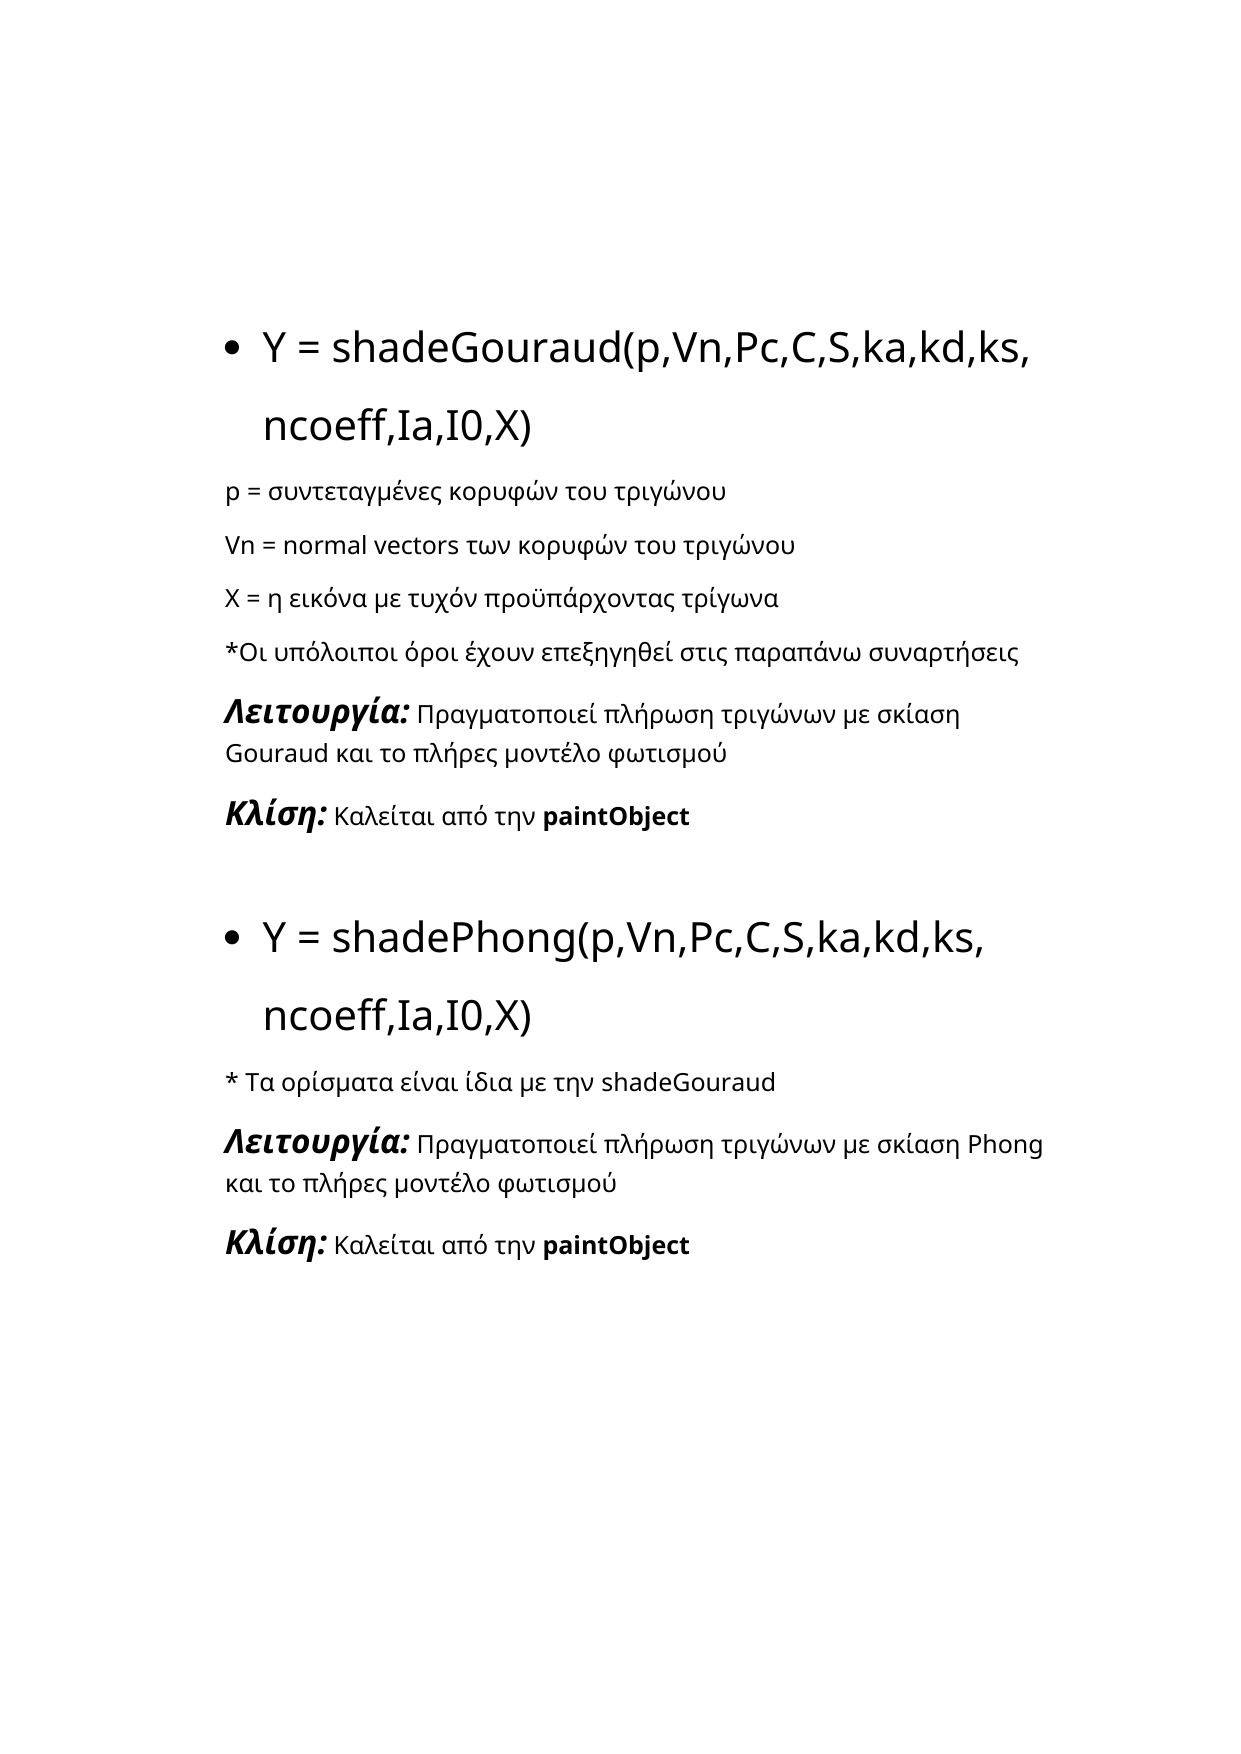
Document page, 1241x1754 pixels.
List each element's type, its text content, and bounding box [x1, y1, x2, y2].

text p = συντεταγμένες κορυφών του τριγώνου [225, 474, 1053, 508]
list Y = shadeGouraud(p,Vn,Pc,C,S,ka,kd,ks, [225, 318, 1053, 375]
text ncoeff,Ia,I0,X) [225, 396, 1053, 453]
list Y = shadePhong(p,Vn,Pc,C,S,ka,kd,ks, [225, 908, 1053, 965]
text Vn = normal vectors των κορυφών του τριγώνου [225, 527, 1053, 561]
text Κλίση: Καλείται από την paintObject [225, 789, 1053, 835]
text Κλίση: Καλείται από την paintObject [225, 1219, 1053, 1264]
text Λειτουργία: Πραγματοποιεί πλήρωση τριγώνων με σκίαση Phong και το πλήρες μοντέλο φωτισμού [225, 1118, 1053, 1200]
text Λειτουργία: Πραγματοποιεί πλήρωση τριγώνων με σκίαση Gouraud και το πλήρες μοντέλο φωτισμού [225, 688, 1053, 770]
text X = η εικόνα με τυχόν προϋπάρχοντας τρίγωνα [225, 581, 1053, 615]
text *Οι υπόλοιποι όροι έχουν επεξηγηθεί στις παραπάνω συναρτήσεις [225, 634, 1053, 668]
text ncoeff,Ia,I0,X) [225, 986, 1053, 1043]
text * Τα ορίσματα είναι ίδια με την shadeGouraud [225, 1064, 1053, 1098]
